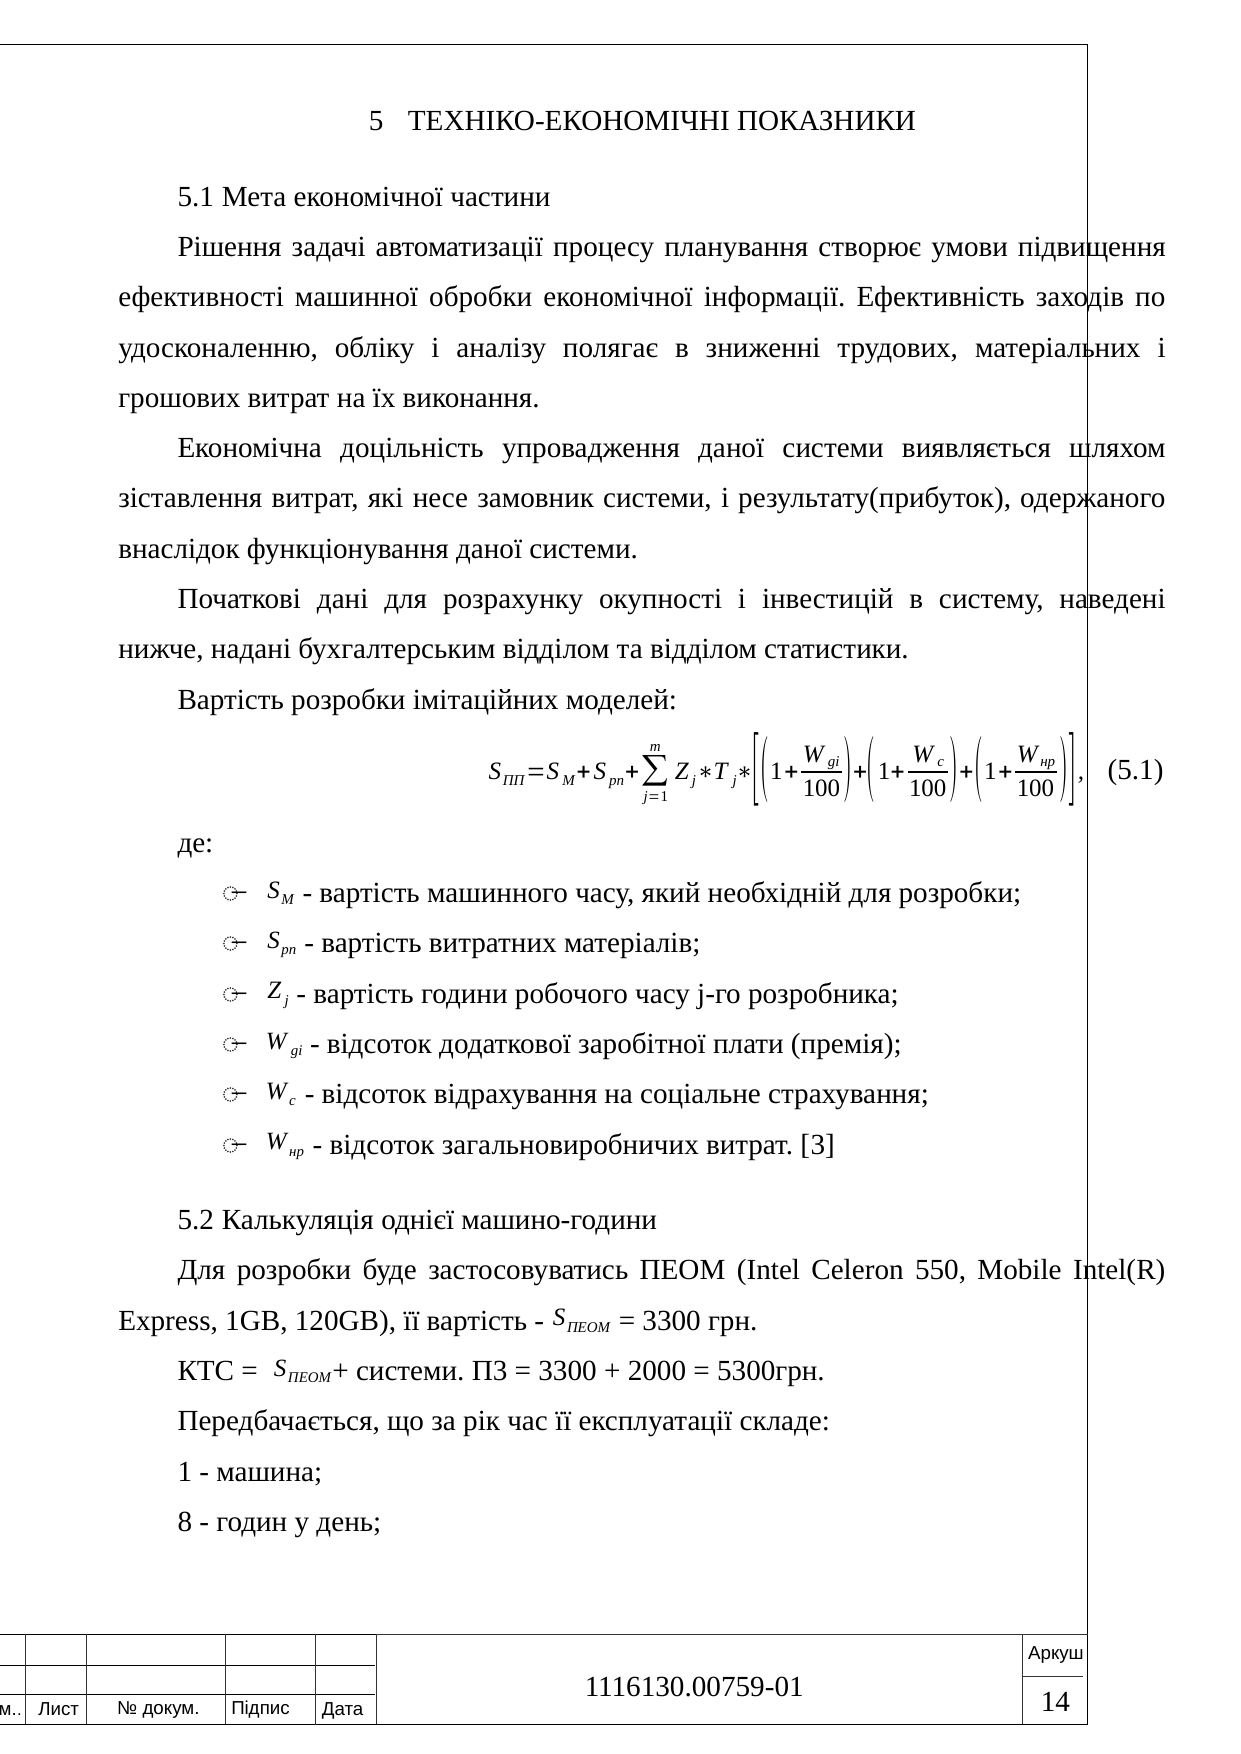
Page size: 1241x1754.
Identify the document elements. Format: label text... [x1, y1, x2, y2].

text КТС = + системи. П3 = 3300 + 2000 = 5300грн. [118, 1353, 1167, 1387]
text (5.1) [118, 732, 1167, 808]
text Для розробки буде застосовуватись ПЕОМ (Intel Celeron 550, Mobile Intel(R) Express, 1GB, 120GB), її вартість - = 3300 грн. [118, 1252, 1167, 1336]
subtitle Калькуляція однієї машино-години [177, 1202, 1167, 1236]
text де: [118, 825, 1167, 858]
list - вартість години робочого часу j-го розробника; [222, 976, 1167, 1009]
list - відсоток додаткової заробітної плати (премія); [222, 1026, 1167, 1060]
subtitle ТЕХНІКО-ЕКОНОМІЧНІ ПОКАЗНИКИ [118, 103, 1167, 137]
list - вартість машинного часу, який необхідній для розробки; [222, 875, 1167, 909]
text Початкові дані для розрахунку окупності і інвестицій в систему, наведені нижче, надані бухгалтерським відділом та відділом статистики. [118, 581, 1167, 665]
list - вартість витратних матеріалів; [222, 926, 1167, 959]
text Рішення задачі автоматизації процесу планування створює умови підвищення ефективності машинної обробки економічної інформації. Ефективність заходів по удосконаленню, обліку і аналізу полягає в зниженні трудових, матеріальних і грошових витрат на їх виконання. [118, 229, 1167, 413]
text 8 - годин у день; [118, 1504, 1167, 1538]
text Економічна доцільність упровадження даної системи виявляється шляхом зіставлення витрат, які несе замовник системи, і результату(прибуток), одержаного внаслідок функціонування даної системи. [118, 430, 1167, 564]
text 1 - машина; [118, 1454, 1167, 1487]
list - відсоток відрахування на соціальне страхування; [222, 1077, 1167, 1110]
text Передбачається, що за рік час її експлуатації складе: [118, 1403, 1167, 1437]
list - відсоток загальновиробничих витрат. [3] [222, 1127, 1167, 1160]
text Вартість розробки імітаційних моделей: [118, 682, 1167, 715]
subtitle Мета економічної частини [177, 179, 1167, 212]
